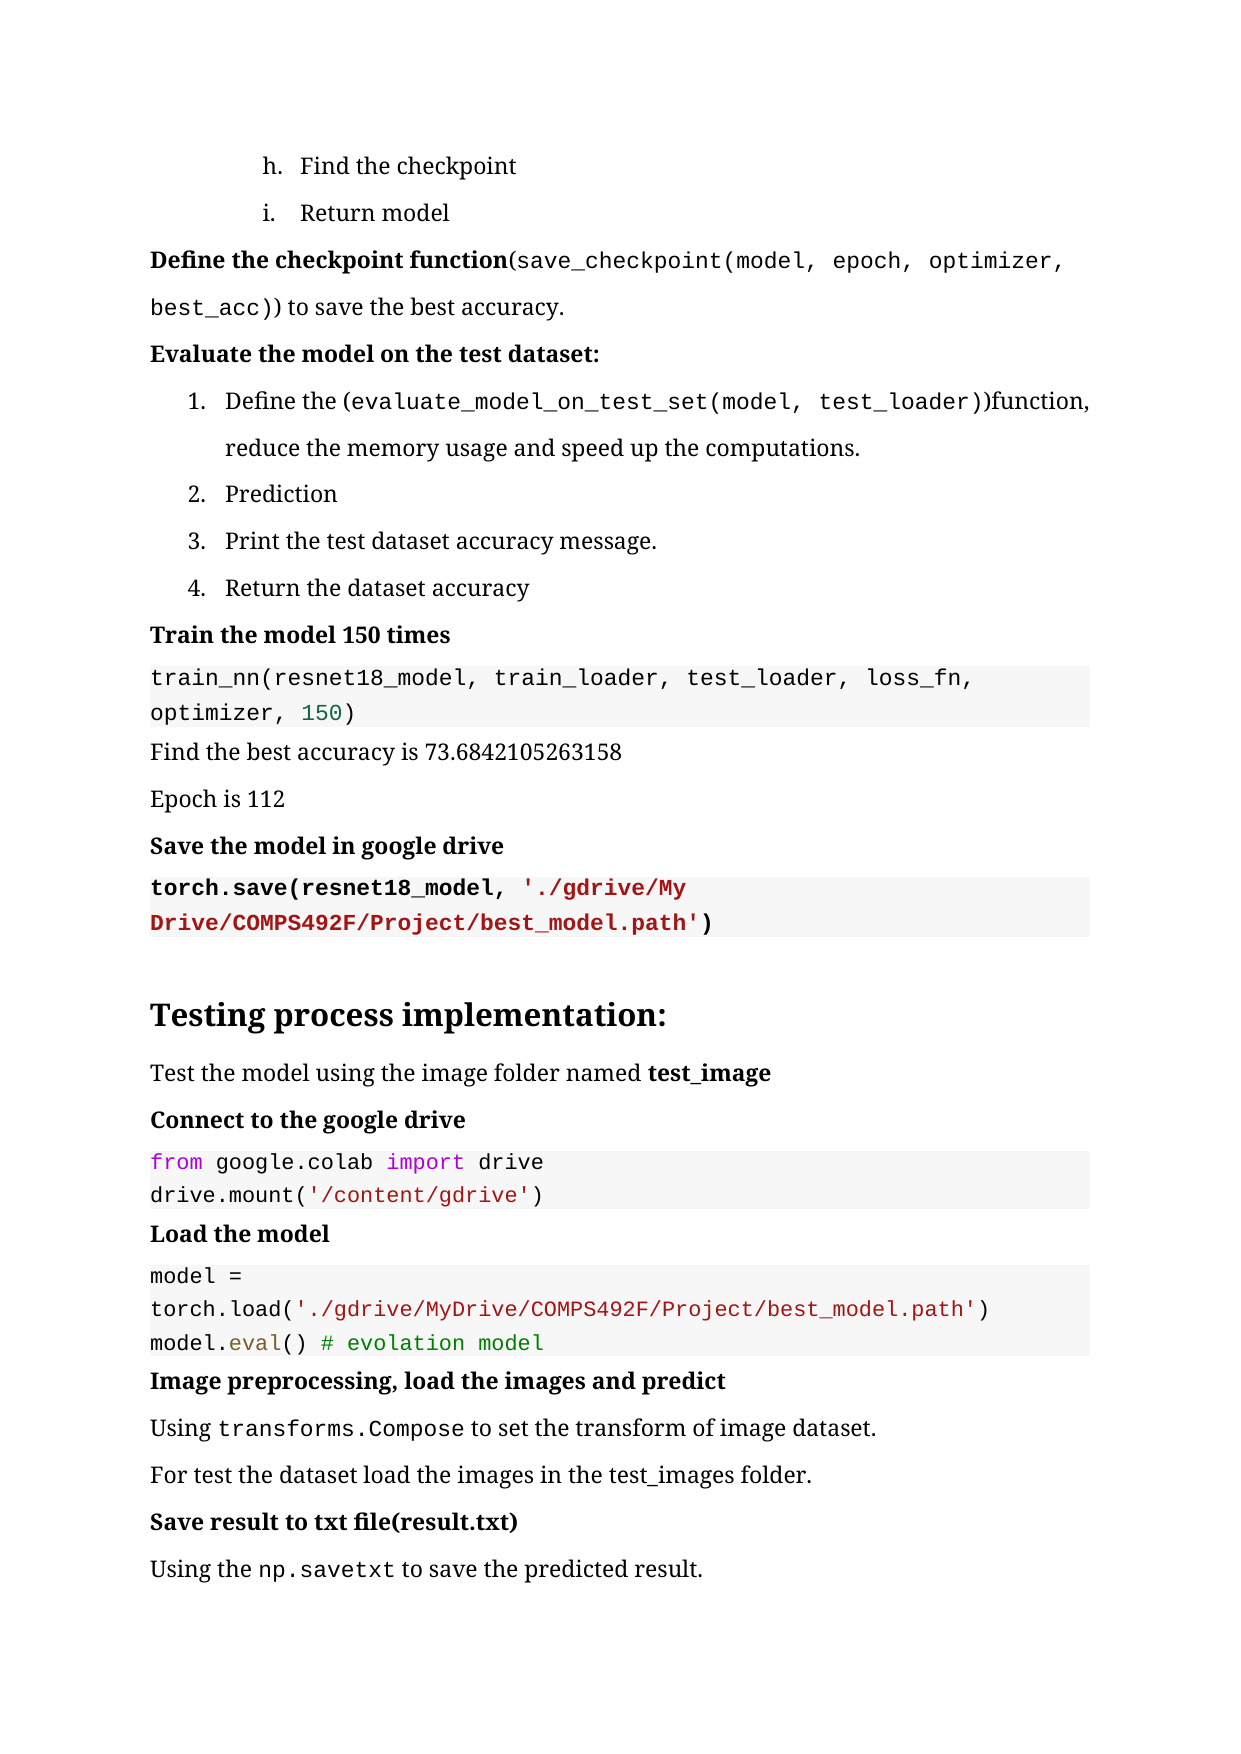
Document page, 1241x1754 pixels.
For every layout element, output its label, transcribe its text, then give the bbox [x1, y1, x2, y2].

text Evaluate the model on the test dataset: [150, 338, 1090, 369]
text For test the dataset load the images in the test_images folder. [150, 1459, 1090, 1490]
list Return model [262, 197, 1090, 228]
text Save the model in google drive [150, 830, 1090, 861]
list Print the test dataset accuracy message. [187, 525, 1090, 557]
text Find the best accuracy is 73.6842105263158 [150, 736, 1090, 767]
text Using the np.savetxt to save the predicted result. [150, 1553, 1090, 1584]
list Find the checkpoint [262, 150, 1090, 181]
text Epoch is 112 [150, 783, 1090, 814]
text model.eval() # evolation model [150, 1332, 1090, 1356]
list Define the (evaluate_model_on_test_set(model, test_loader))function, reduce the memory usage and speed up the computations. [187, 384, 1090, 463]
text Define the checkpoint function(save_checkpoint(model, epoch, optimizer, best_acc)) to save the best accuracy. [150, 244, 1090, 322]
text Save result to txt file(result.txt) [150, 1506, 1090, 1537]
text Image preprocessing, load the images and predict [150, 1365, 1090, 1396]
text train_nn(resnet18_model, train_loader, test_loader, loss_fn, optimizer, 150) [150, 666, 1090, 727]
text drive.mount('/content/gdrive') [150, 1184, 1090, 1209]
list Prediction [187, 478, 1090, 510]
list Return the dataset accuracy [187, 572, 1090, 603]
text Connect to the google drive [150, 1104, 1090, 1135]
text Using transforms.Compose to set the transform of image dataset. [150, 1412, 1090, 1443]
text model = torch.load('./gdrive/MyDrive/COMPS492F/Project/best_model.path') [150, 1265, 1090, 1323]
text torch.save(resnet18_model, './gdrive/My Drive/COMPS492F/Project/best_model.path') [150, 877, 1090, 937]
text from google.colab import drive [150, 1151, 1090, 1176]
text Load the model [150, 1218, 1090, 1249]
text Train the model 150 times [150, 619, 1090, 650]
text Test the model using the image folder named test_image [150, 1057, 1090, 1088]
text Testing process implementation: [150, 993, 1090, 1036]
